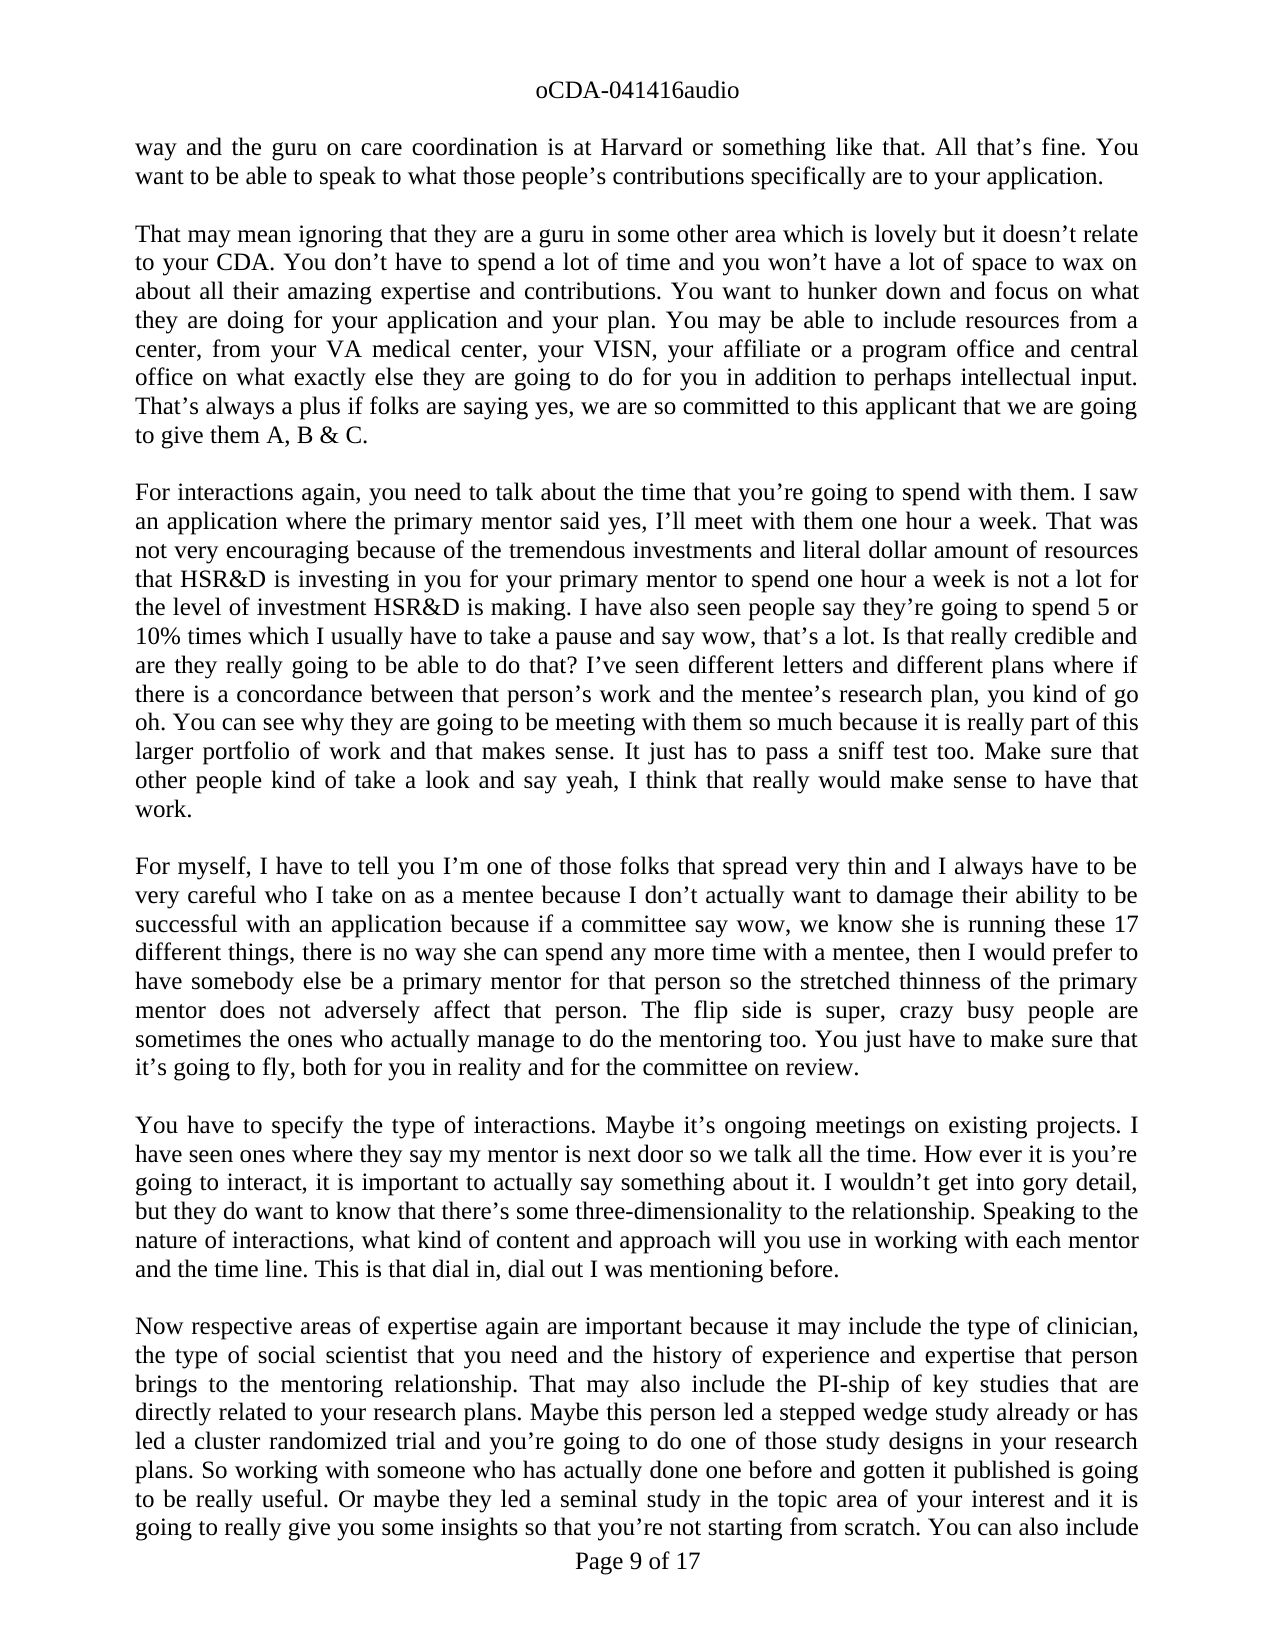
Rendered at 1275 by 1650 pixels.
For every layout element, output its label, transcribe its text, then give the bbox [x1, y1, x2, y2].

text For myself, I have to tell you I’m one of those folks that spread very thin and I always have to be very careful who I take on as a mentee because I don’t actually want to damage their ability to be successful with an application because if a committee say wow, we know she is running these 17 different things, there is no way she can spend any more time with a mentee, then I would prefer to have somebody else be a primary mentor for that person so the stretched thinness of the primary mentor does not adversely affect that person. The flip side is super, crazy busy people are sometimes the ones who actually manage to do the mentoring too. You just have to make sure that it’s going to fly, both for you in reality and for the committee on review. [135, 851, 1140, 1081]
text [135, 132, 1140, 190]
text For interactions again, you need to talk about the time that you’re going to spend with them. I saw an application where the primary mentor said yes, I’ll meet with them one hour a week. That was not very encouraging because of the tremendous investments and literal dollar amount of resources that HSR&D is investing in you for your primary mentor to spend one hour a week is not a lot for the level of investment HSR&D is making. I have also seen people say they’re going to spend 5 or 10% times which I usually have to take a pause and say wow, that’s a lot. Is that really credible and are they really going to be able to do that? I’ve seen different letters and different plans where if there is a concordance between that person’s work and the mentee’s research plan, you kind of go oh. You can see why they are going to be meeting with them so much because it is really part of this larger portfolio of work and that makes sense. It just has to pass a sniff test too. Make sure that other people kind of take a look and say yeah, I think that really would make sense to have that work. [135, 477, 1140, 822]
text That may mean ignoring that they are a guru in some other area which is lovely but it doesn’t relate to your CDA. You don’t have to spend a lot of time and you won’t have a lot of space to wax on about all their amazing expertise and contributions. You want to hunker down and focus on what they are doing for your application and your plan. You may be able to include resources from a center, from your VA medical center, your VISN, your affiliate or a program office and central office on what exactly else they are going to do for you in addition to perhaps intellectual input. That’s always a plus if folks are saying yes, we are so committed to this applicant that we are going to give them A, B & C. [135, 219, 1140, 449]
text You have to specify the type of interactions. Maybe it’s ongoing meetings on existing projects. I have seen ones where they say my mentor is next door so we talk all the time. How ever it is you’re going to interact, it is important to actually say something about it. I wouldn’t get into gory detail, but they do want to know that there’s some three-dimensionality to the relationship. Speaking to the nature of interactions, what kind of content and approach will you use in working with each mentor and the time line. This is that dial in, dial out I was mentioning before. [135, 1110, 1140, 1282]
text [135, 1311, 1140, 1541]
